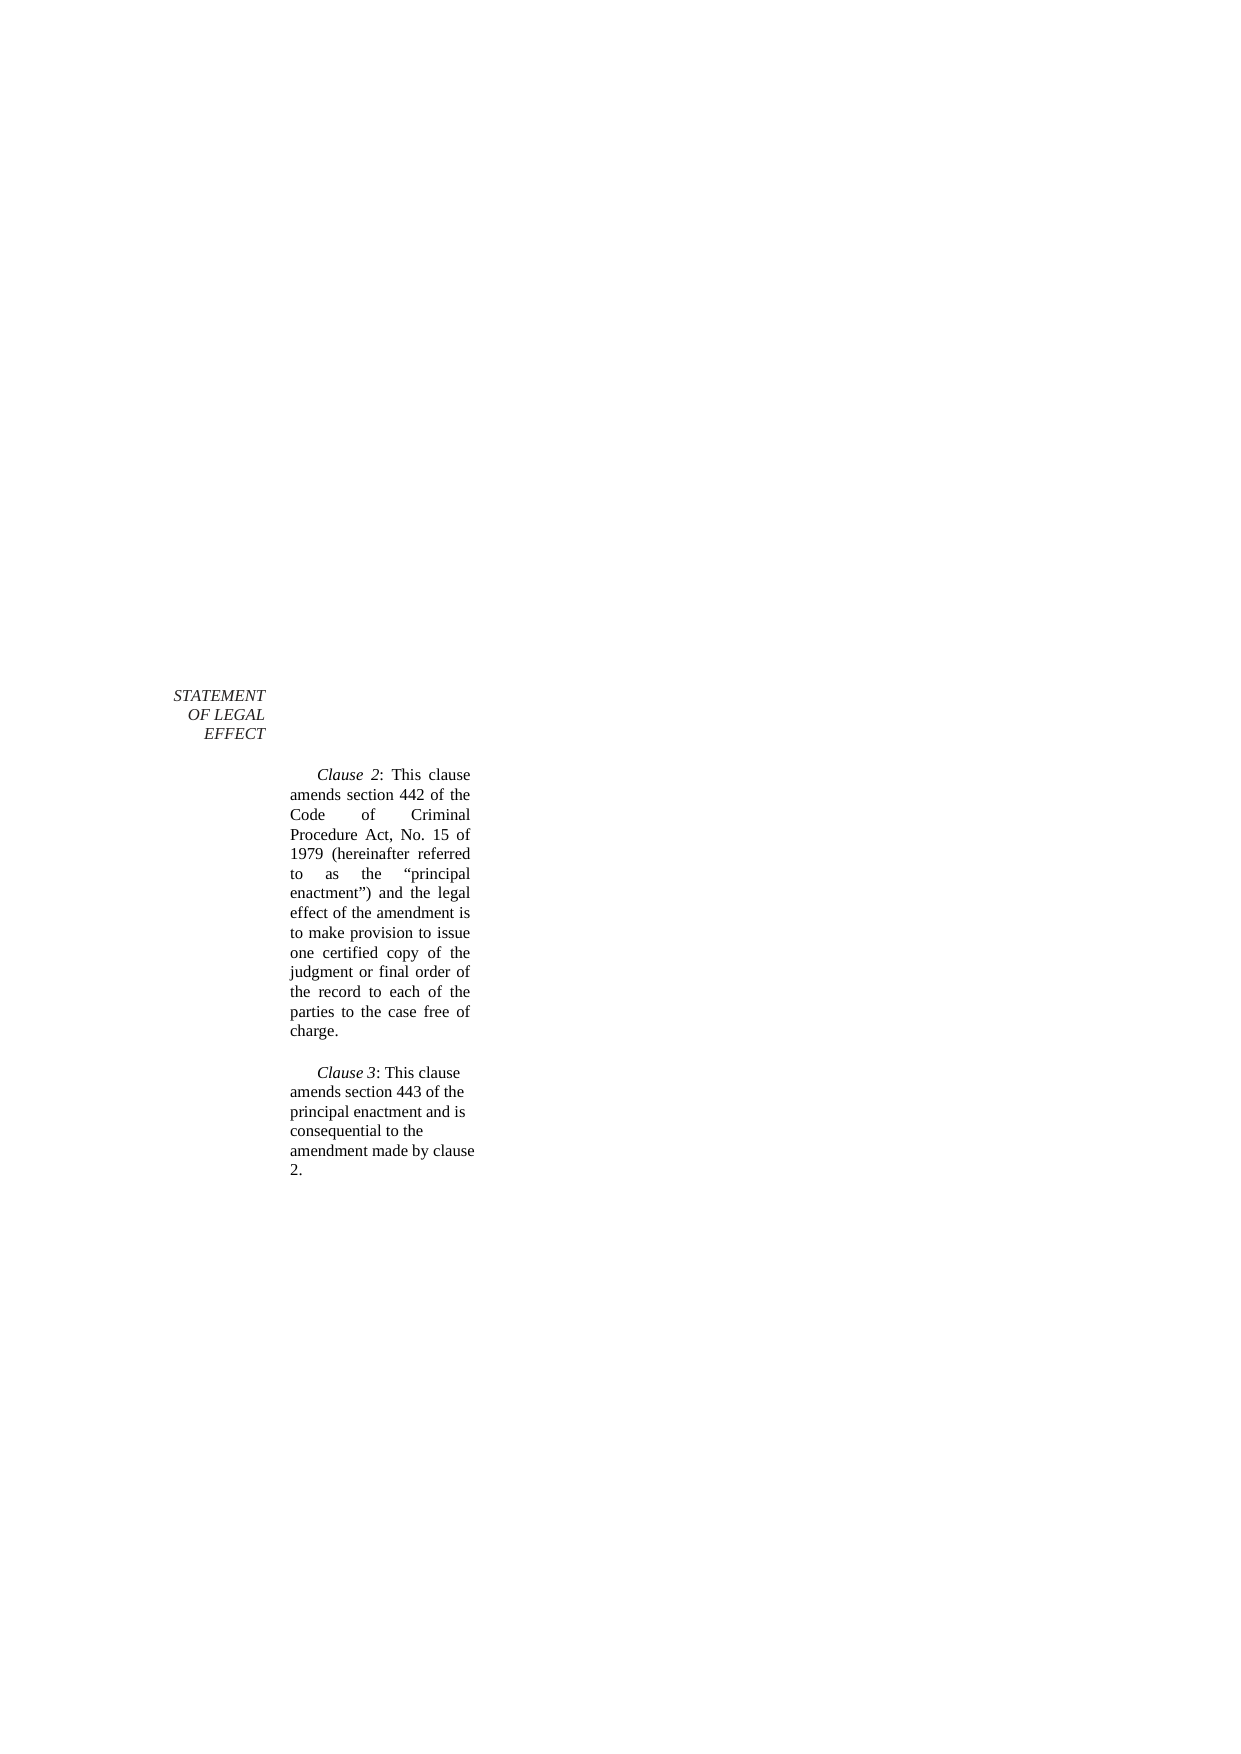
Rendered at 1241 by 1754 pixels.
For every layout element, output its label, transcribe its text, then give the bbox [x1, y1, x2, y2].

text STATEMENT OF LEGAL EFFECT [150, 686, 265, 743]
text Clause 3: This clause amends section 443 of the principal enactment and is consequential to the amendment made by clause 2. [290, 1063, 485, 1179]
text Clause 2: This clause amends section 442 of the Code of Criminal Procedure Act, No. 15 of 1979 (hereinafter referred to as the “principal enactment”) and the legal effect of the amendment is to make provision to issue one certified copy of the judgment or final order of the record to each of the parties to the case free of charge. [290, 765, 470, 1040]
